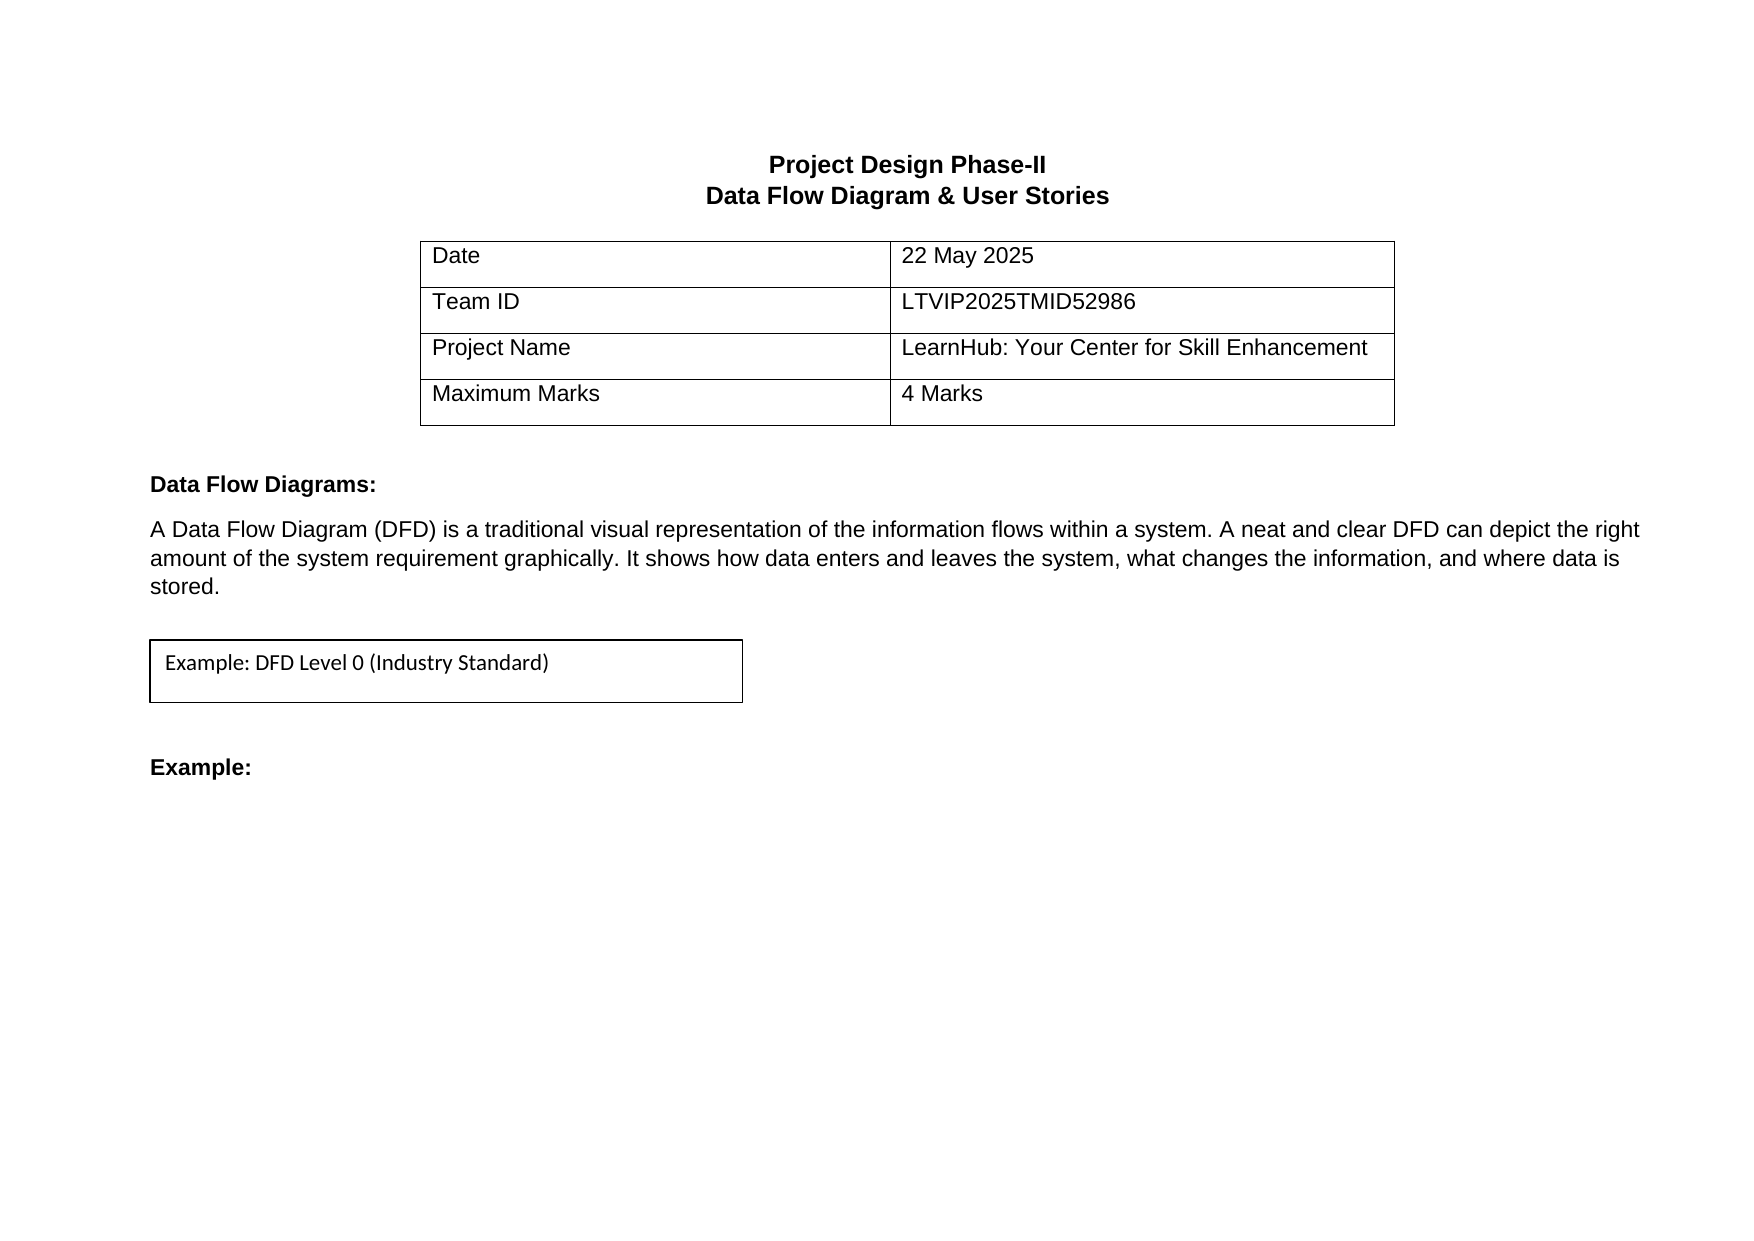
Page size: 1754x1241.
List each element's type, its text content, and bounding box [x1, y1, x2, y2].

table_cell Project Name [421, 334, 890, 379]
table_cell LTVIP2025TMID52986 [891, 288, 1394, 333]
text A Data Flow Diagram (DFD) is a traditional visual representation of the information flows within a system. A neat and clear DFD can depict the right amount of the system requirement graphically. It shows how data enters and leaves the system, what changes the information, and where data is stored. [150, 516, 1665, 599]
table_cell 4 Marks [891, 380, 1394, 425]
table_header 22 May 2025 [891, 242, 1394, 287]
text Example: [150, 754, 1665, 780]
table_cell Maximum Marks [421, 380, 890, 425]
table_cell Team ID [421, 288, 890, 333]
table_header Date [421, 242, 890, 287]
text Data Flow Diagram & User Stories [150, 181, 1665, 210]
table_cell LearnHub: Your Center for Skill Enhancement [891, 334, 1394, 379]
text Data Flow Diagrams: [150, 471, 1665, 498]
text Project Design Phase-II [150, 150, 1665, 179]
